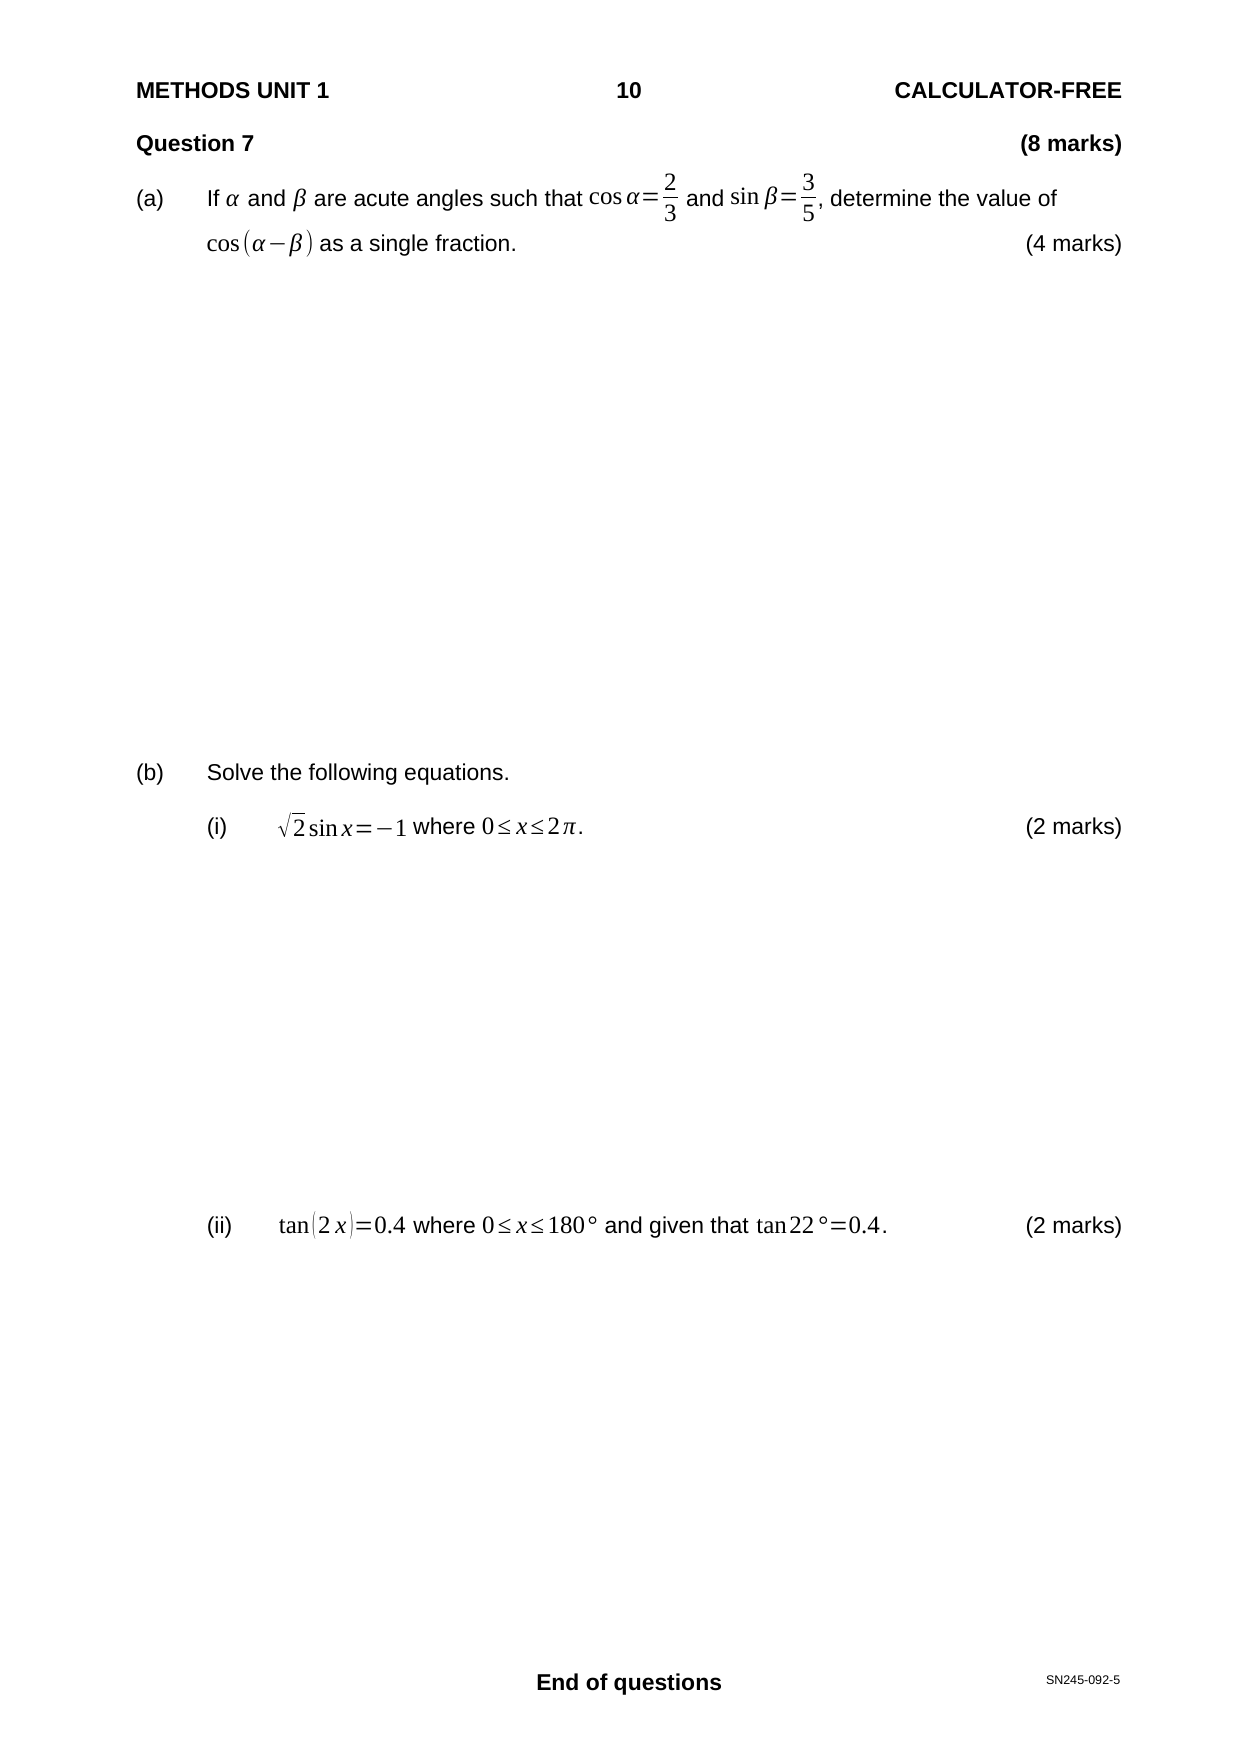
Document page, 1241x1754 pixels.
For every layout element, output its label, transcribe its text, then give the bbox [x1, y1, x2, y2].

text (ii) where and given that . (2 marks) [207, 1210, 1122, 1241]
text (a) If and are acute angles such that and , determine the value of as a single fraction. (4 marks) [136, 169, 1122, 258]
text Question 7 (8 marks) [136, 130, 1122, 156]
text (i) where . (2 marks) [207, 811, 1122, 841]
text (b) Solve the following equations. [136, 758, 1122, 785]
